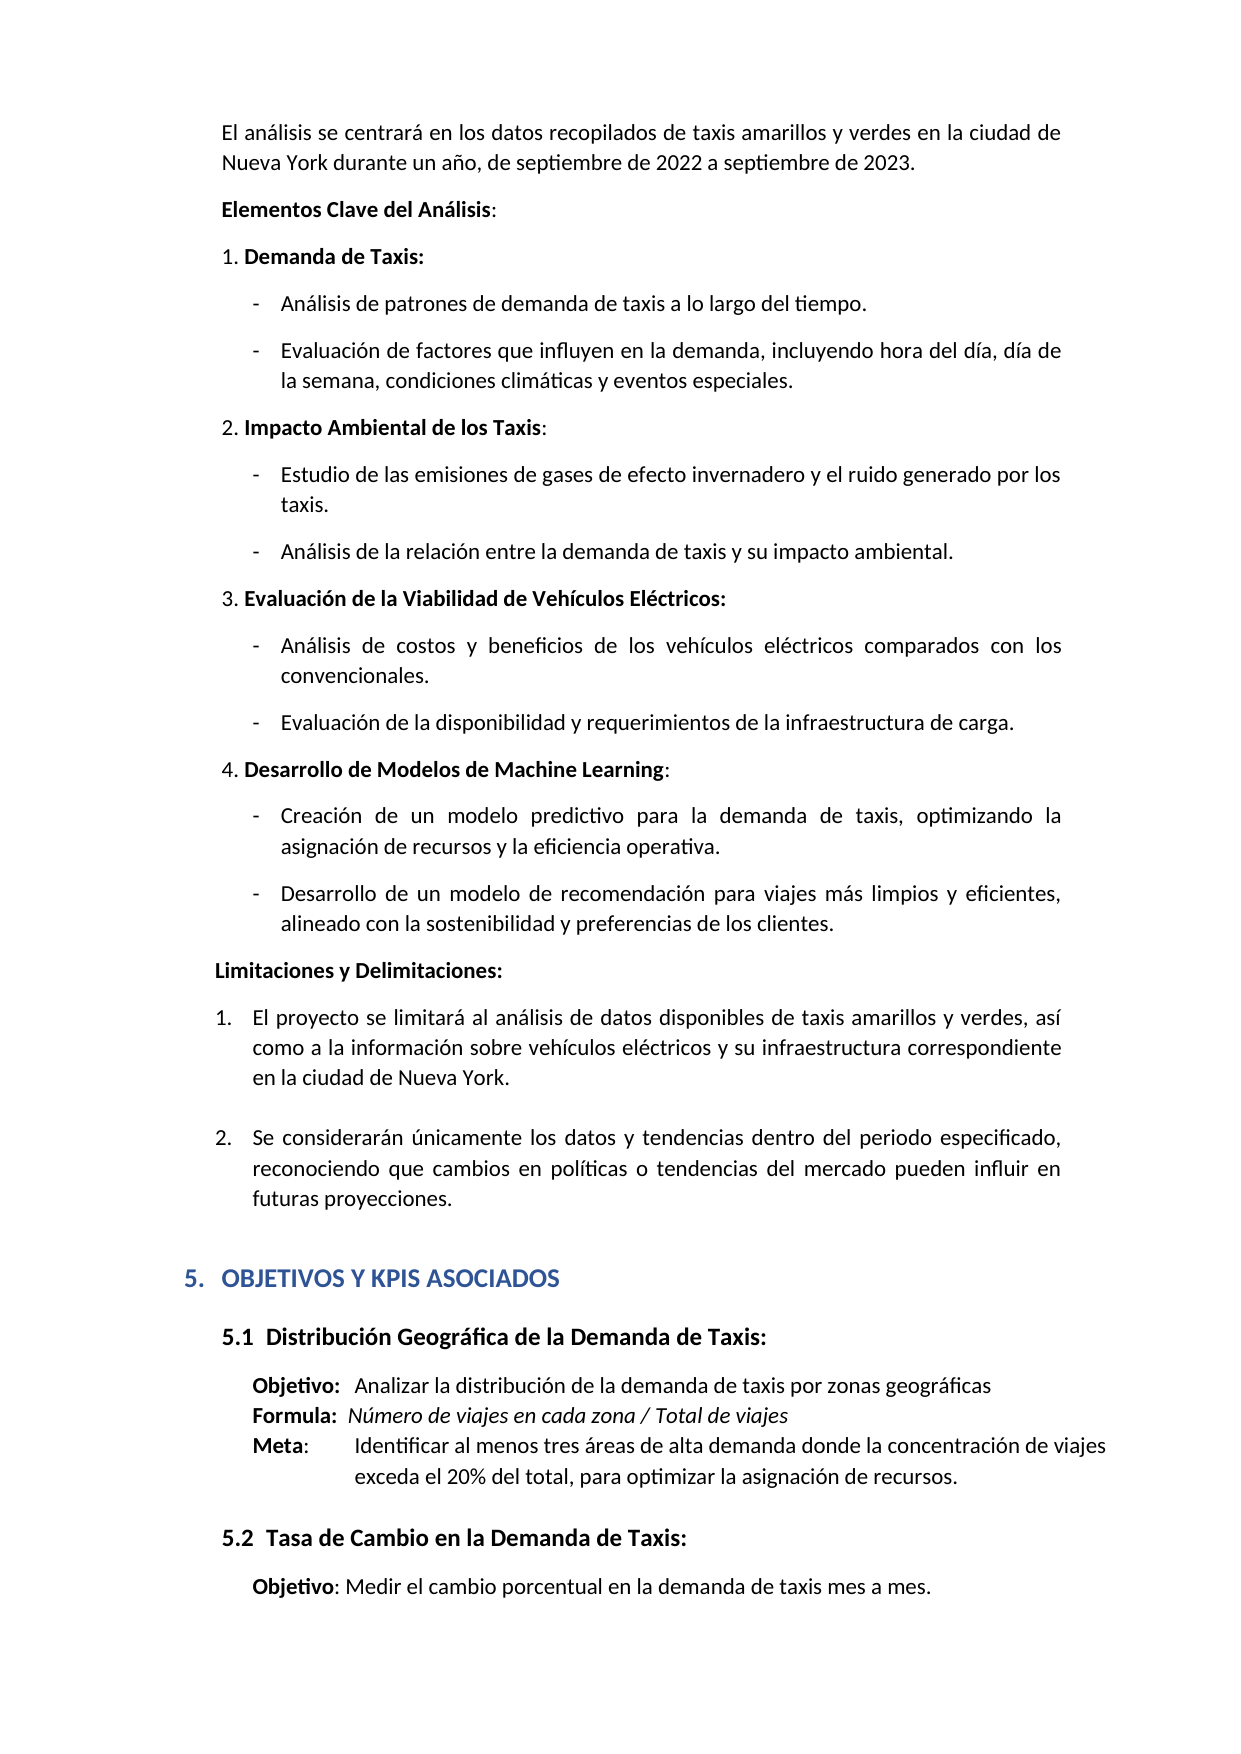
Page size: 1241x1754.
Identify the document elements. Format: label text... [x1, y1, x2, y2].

text - Evaluación de la disponibilidad y requerimientos de la infraestructura de carga. [252, 708, 1063, 736]
text El análisis se centrará en los datos recopilados de taxis amarillos y verdes en la ciudad de Nueva York durante un año, de septiembre de 2022 a septiembre de 2023. [221, 118, 1063, 176]
text 1. Demanda de Taxis: [221, 242, 1063, 270]
list Distribución Geográfica de la Demanda de Taxis: [222, 1322, 1063, 1352]
text - Estudio de las emisiones de gases de efecto invernadero y el ruido generado por los taxis. [252, 460, 1063, 518]
text Limitaciones y Delimitaciones: [177, 956, 1063, 984]
text Formula: Número de viajes en cada zona / Total de viajes [215, 1401, 1063, 1429]
text - Desarrollo de un modelo de recomendación para viajes más limpios y eficientes, alineado con la sostenibilidad y preferencias de los clientes. [252, 879, 1063, 937]
text 3. Evaluación de la Viabilidad de Vehículos Eléctricos: [221, 584, 1063, 612]
text Elementos Clave del Análisis: [221, 195, 1063, 223]
text 4. Desarrollo de Modelos de Machine Learning: [221, 755, 1063, 783]
text - Creación de un modelo predictivo para la demanda de taxis, optimizando la asignación de recursos y la eficiencia operativa. [252, 802, 1063, 860]
text Objetivo: Analizar la distribución de la demanda de taxis por zonas geográficas [252, 1371, 1120, 1399]
text 2. Impacto Ambiental de los Taxis: [221, 413, 1063, 441]
subtitle OBJETIVOS Y KPIS ASOCIADOS [184, 1261, 1063, 1294]
list Tasa de Cambio en la Demanda de Taxis: [222, 1522, 1063, 1553]
list Se considerarán únicamente los datos y tendencias dentro del periodo especificado, reconociendo que cambios en políticas o tendencias del mercado pueden influir en futuras proyecciones. [215, 1123, 1063, 1212]
text - Análisis de patrones de demanda de taxis a lo largo del tiempo. [252, 289, 1063, 317]
text - Evaluación de factores que influyen en la demanda, incluyendo hora del día, día de la semana, condiciones climáticas y eventos especiales. [252, 336, 1063, 394]
text Objetivo: Medir el cambio porcentual en la demanda de taxis mes a mes. [177, 1572, 1063, 1600]
text - Análisis de la relación entre la demanda de taxis y su impacto ambiental. [252, 537, 1063, 565]
text - Análisis de costos y beneficios de los vehículos eléctricos comparados con los convencionales. [252, 631, 1063, 689]
list El proyecto se limitará al análisis de datos disponibles de taxis amarillos y verdes, así como a la información sobre vehículos eléctricos y su infraestructura correspondiente en la ciudad de Nueva York. [215, 1003, 1063, 1091]
text Meta: Identificar al menos tres áreas de alta demanda donde la concentración de viajes exceda el 20% del total, para optimizar la asignación de recursos. [252, 1432, 1120, 1490]
